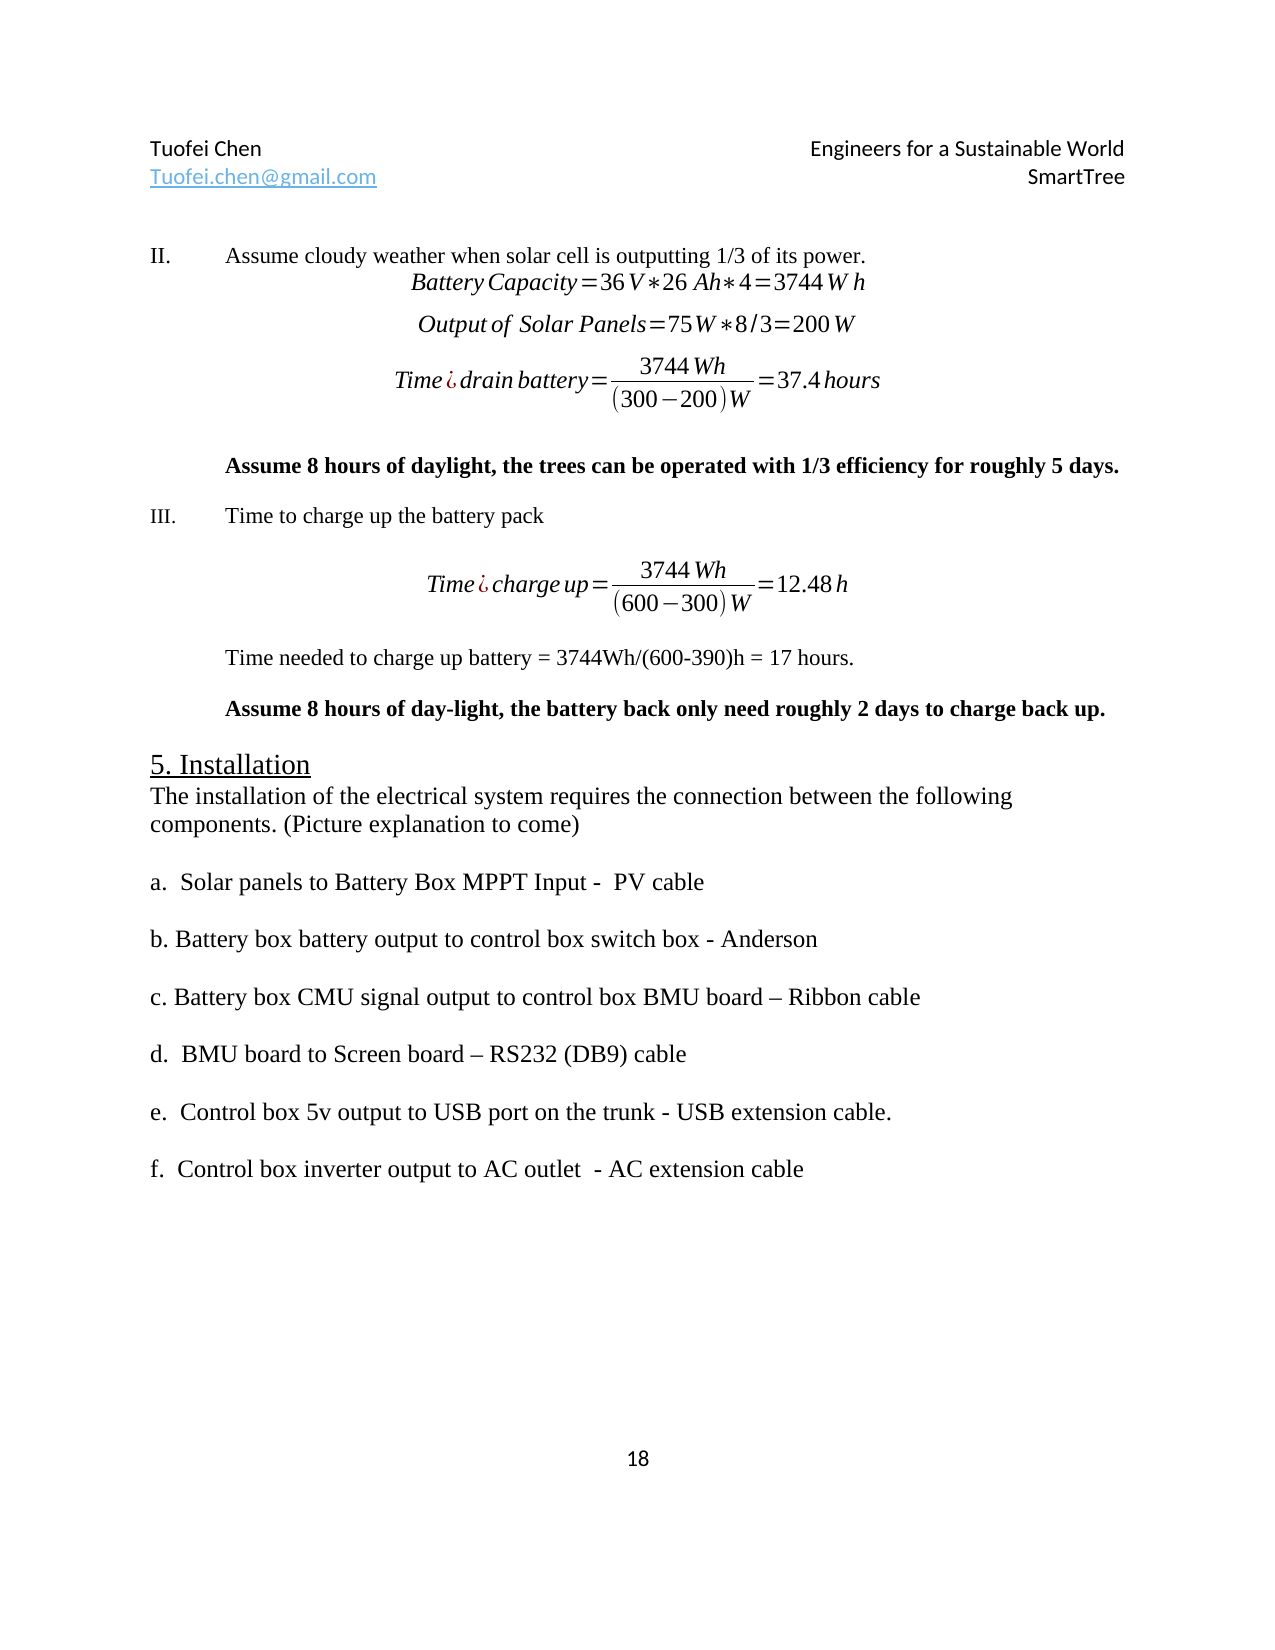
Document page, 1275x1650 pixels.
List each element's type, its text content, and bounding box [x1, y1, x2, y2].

text c. Battery box CMU signal output to control box BMU board – Ribbon cable [150, 982, 1125, 1011]
text Assume 8 hours of day-light, the battery back only need roughly 2 days to charge back up. [225, 671, 1125, 721]
text b. Battery box battery output to control box switch box - Anderson [150, 924, 1125, 953]
text e. Control box 5v output to USB port on the trunk - USB extension cable. [150, 1097, 1125, 1126]
text a. Solar panels to Battery Box MPPT Input - PV cable [150, 867, 1125, 896]
text Time needed to charge up battery = 3744Wh/(600-390)h = 17 hours. [225, 644, 1125, 671]
text 5. Installation [150, 747, 1125, 781]
text d. BMU board to Screen board – RS232 (DB9) cable [150, 1039, 1125, 1068]
text III. Time to charge up the battery pack [150, 502, 1125, 528]
text f. Control box inverter output to AC outlet - AC extension cable [150, 1154, 1125, 1183]
text The installation of the electrical system requires the connection between the following components. (Picture explanation to come) [150, 781, 1125, 838]
text Assume 8 hours of daylight, the trees can be operated with 1/3 efficiency for roughly 5 days. [225, 452, 1125, 478]
text II. Assume cloudy weather when solar cell is outputting 1/3 of its power. [150, 242, 1125, 268]
